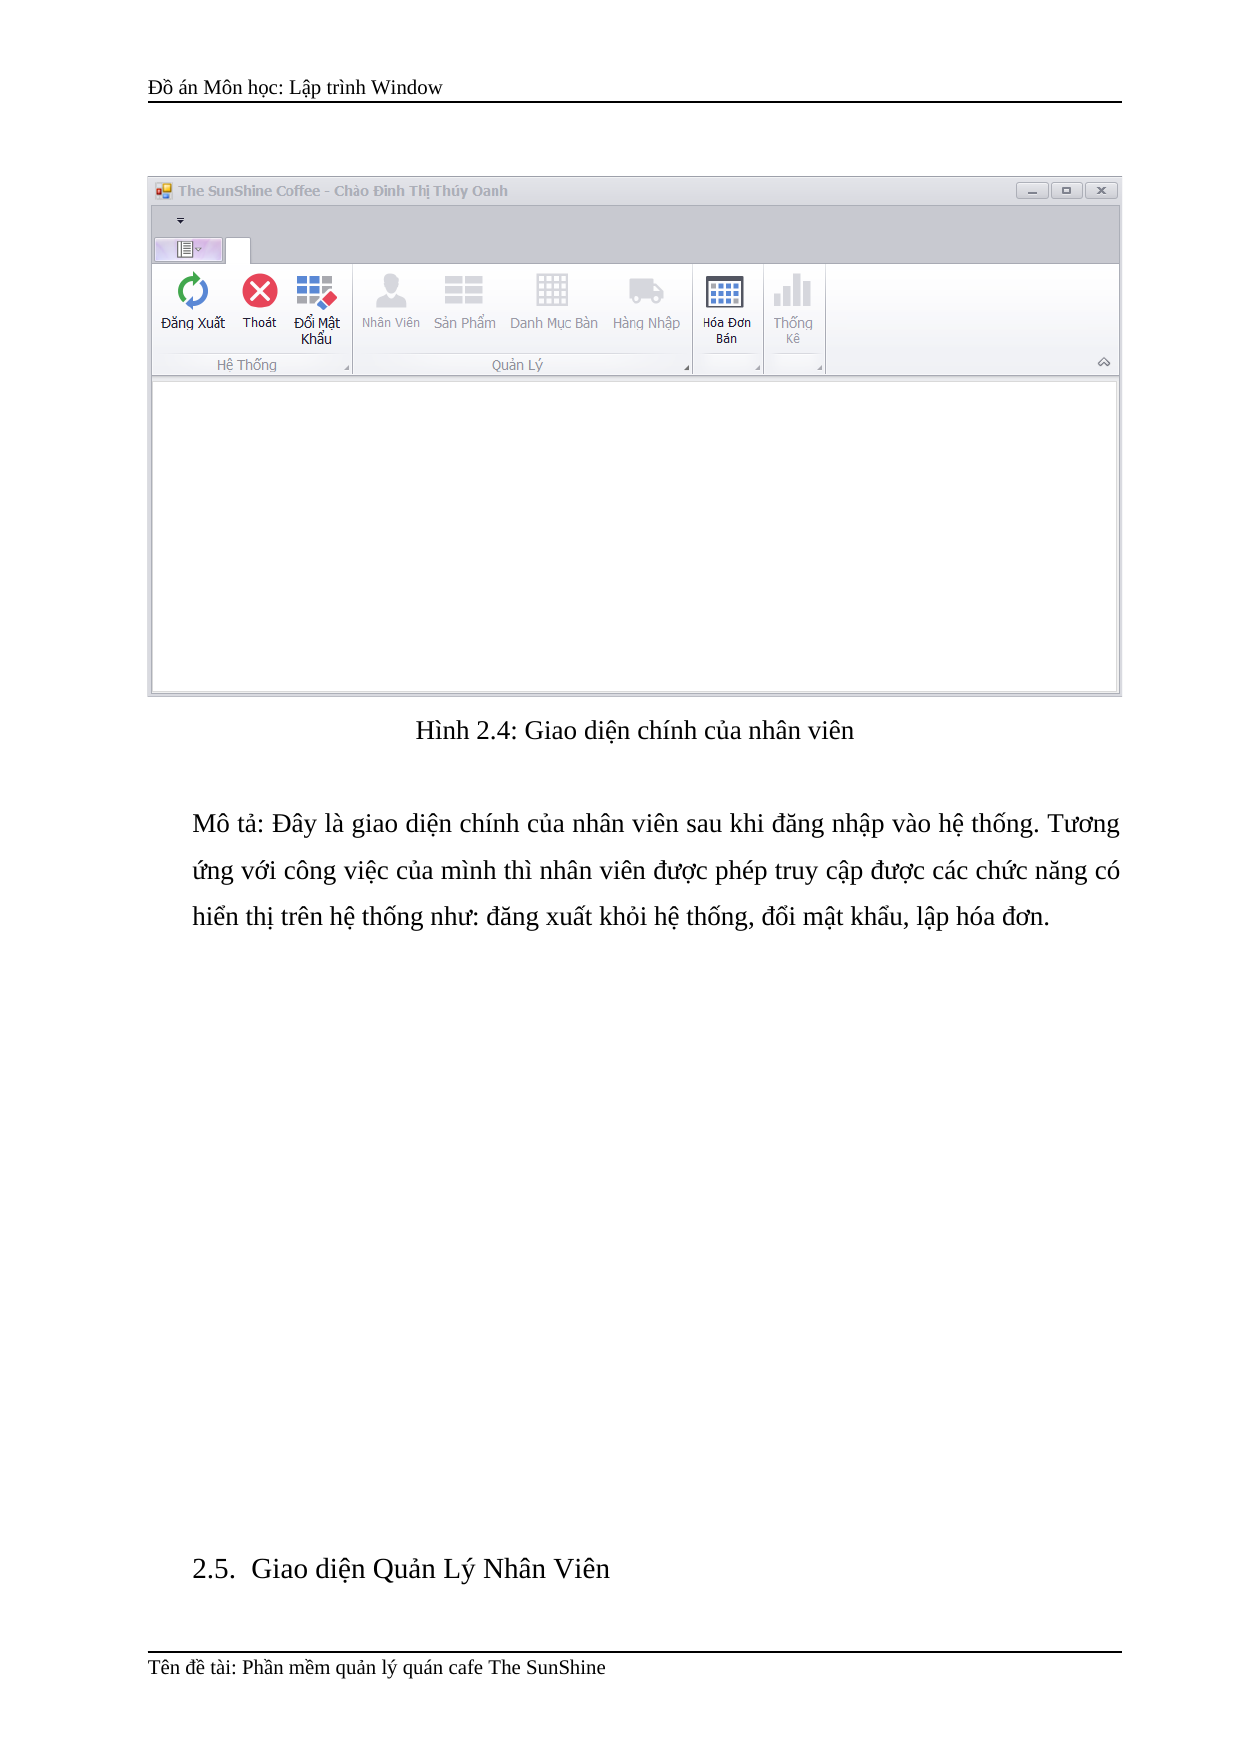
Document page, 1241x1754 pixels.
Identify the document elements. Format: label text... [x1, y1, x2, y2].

list Giao diện Quản Lý Nhân Viên [192, 1551, 1122, 1584]
list Mô tả: Đây là giao diện chính của nhân viên sau khi đăng nhập vào hệ thống. Tương ứng với công việc của mình thì nhân viên được phép truy cập được các chức năng có hiển thị trên hệ thống như: đăng xuất khỏi hệ thống, đổi mật khẩu, lập hóa đơn. [192, 807, 1122, 932]
list Hình 2.4: Giao diện chính của nhân viên [148, 714, 1122, 745]
